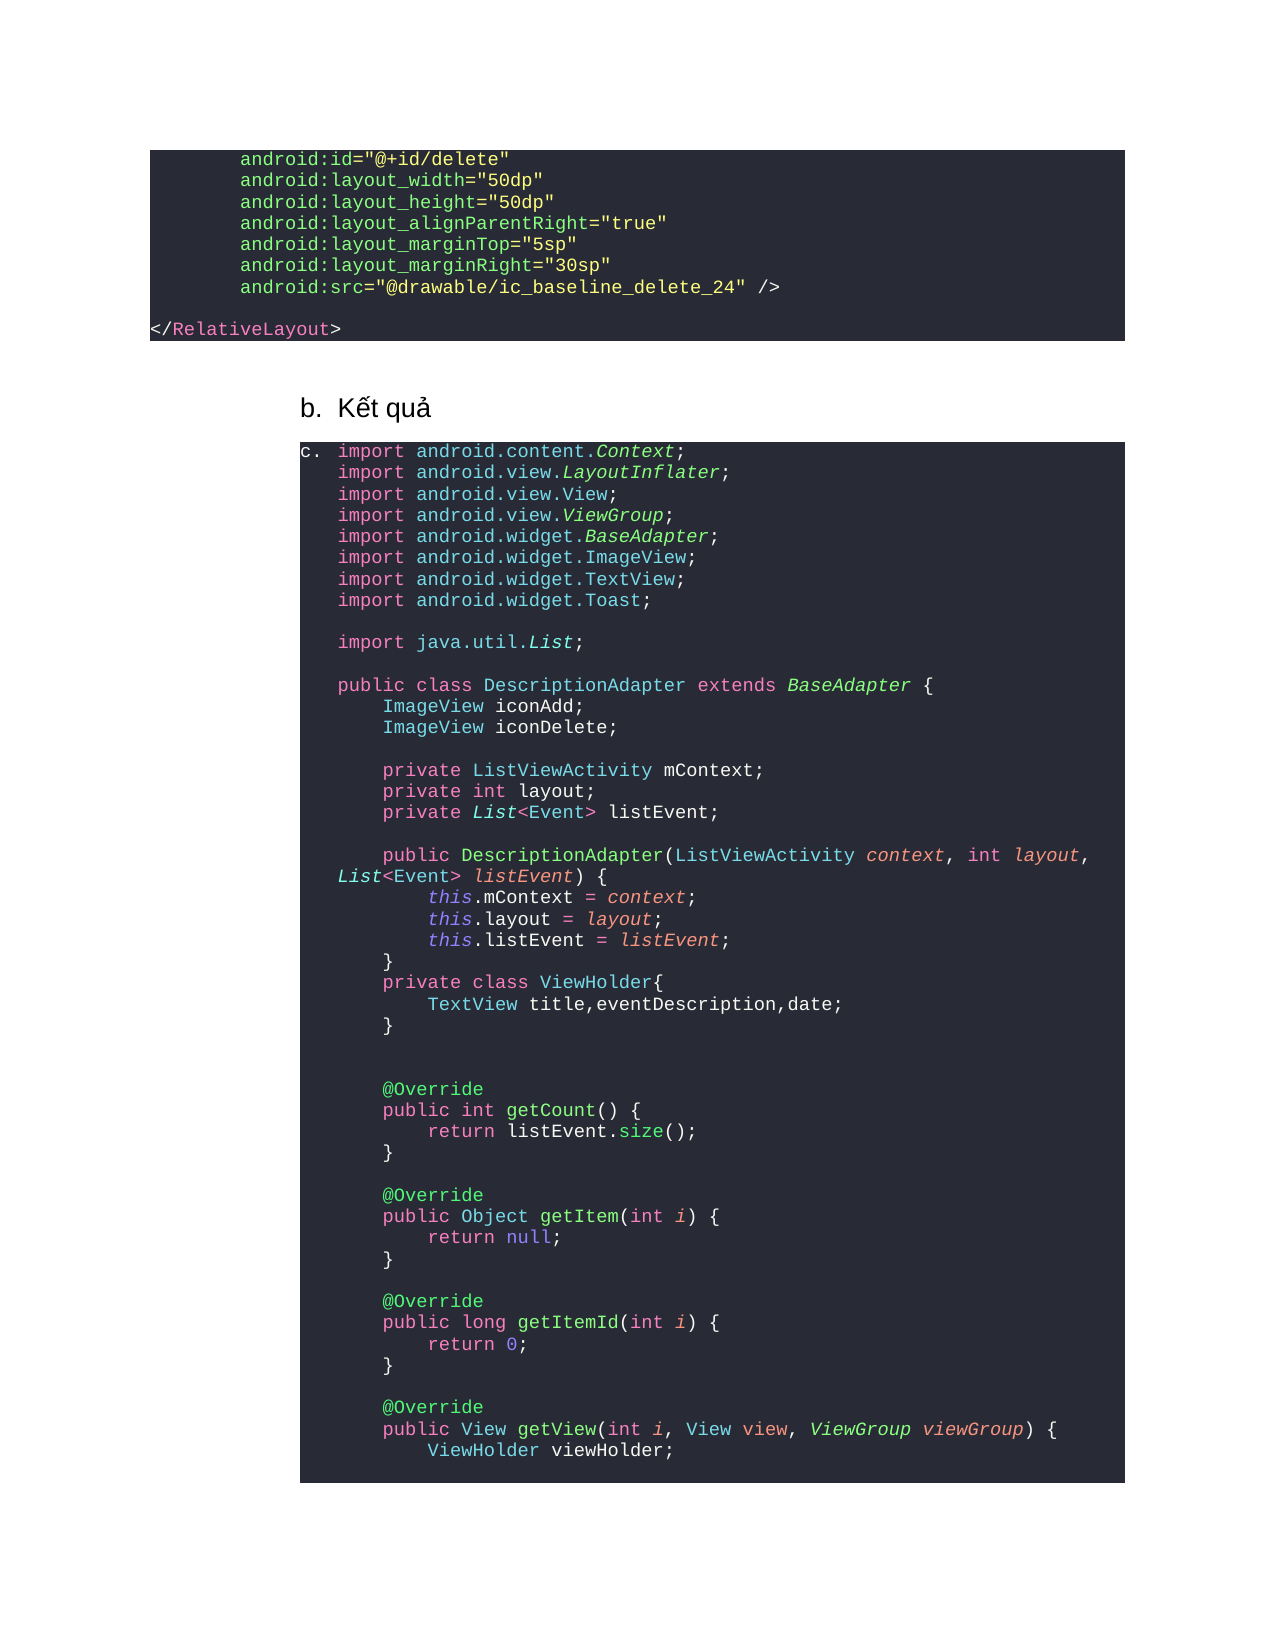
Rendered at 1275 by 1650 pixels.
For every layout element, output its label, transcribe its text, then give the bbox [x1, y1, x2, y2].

list Kết quả [300, 392, 1125, 423]
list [300, 442, 1125, 1483]
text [150, 150, 1125, 341]
